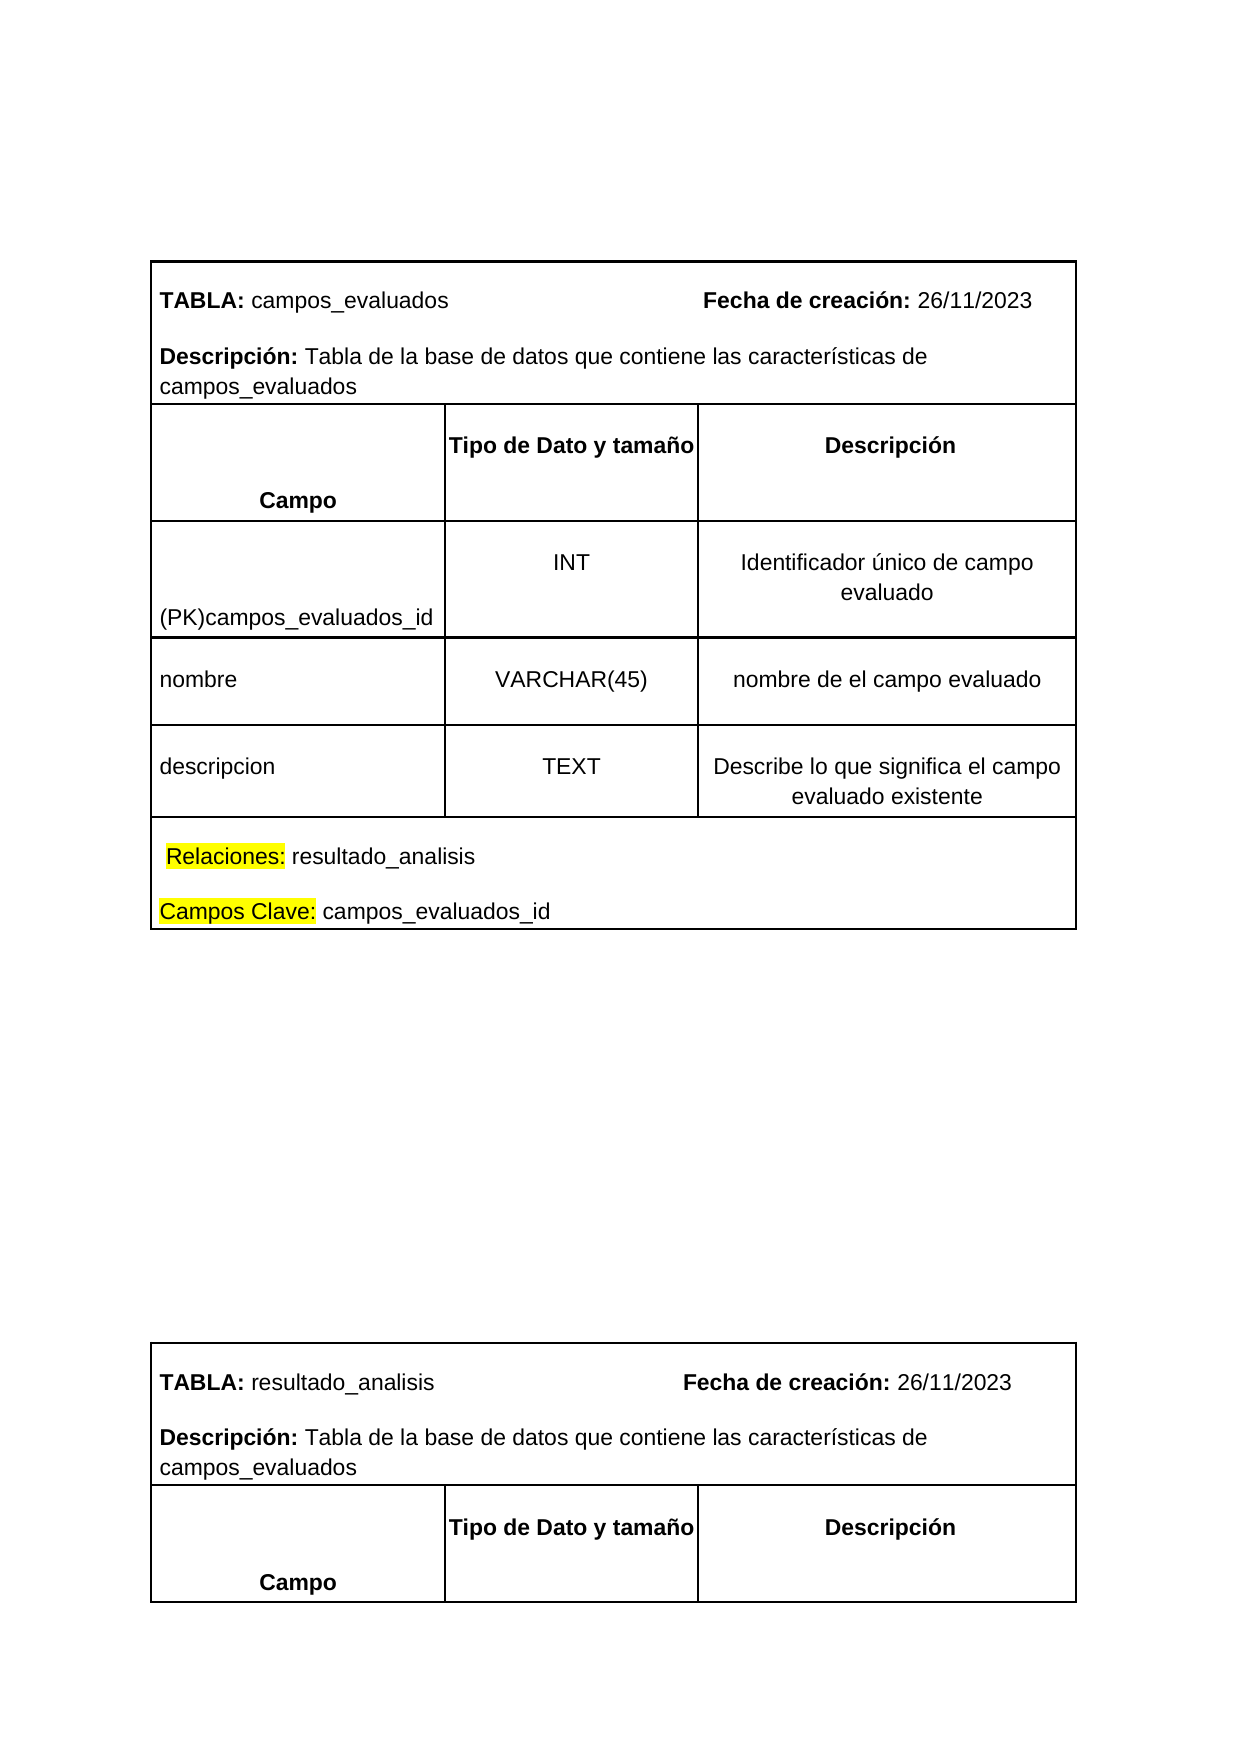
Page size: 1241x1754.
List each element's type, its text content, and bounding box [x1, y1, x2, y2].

table_cell TEXT [446, 726, 697, 816]
table_header TABLA: campos_evaluados Fecha de creación: 26/11/2023 Descripción: Tabla de la base de datos que contiene las características de campos_evaluados [152, 263, 1075, 403]
table_cell nombre de el campo evaluado [699, 639, 1075, 724]
table_cell Identificador único de campo evaluado [699, 522, 1075, 636]
table_cell descripcion [152, 726, 444, 816]
table_cell Descripción [699, 405, 1075, 520]
table_cell INT [446, 522, 697, 636]
table_header TABLA: resultado_analisis Fecha de creación: 26/11/2023 Descripción: Tabla de la base de datos que contiene las características de campos_evaluados [152, 1344, 1075, 1484]
table_cell Describe lo que significa el campo evaluado existente [699, 726, 1075, 816]
table_cell Relaciones: resultado_analisis Campos Clave: campos_evaluados_id [152, 818, 1075, 928]
table_cell VARCHAR(45) [446, 639, 697, 724]
table_cell (PK)campos_evaluados_id [152, 522, 444, 636]
table_cell Campo [152, 1486, 444, 1601]
table_cell Campo [152, 405, 444, 520]
table_cell Tipo de Dato y tamaño [446, 405, 697, 520]
table_cell nombre [152, 639, 444, 724]
table_cell Descripción [699, 1486, 1075, 1601]
table_cell Tipo de Dato y tamaño [446, 1486, 697, 1601]
